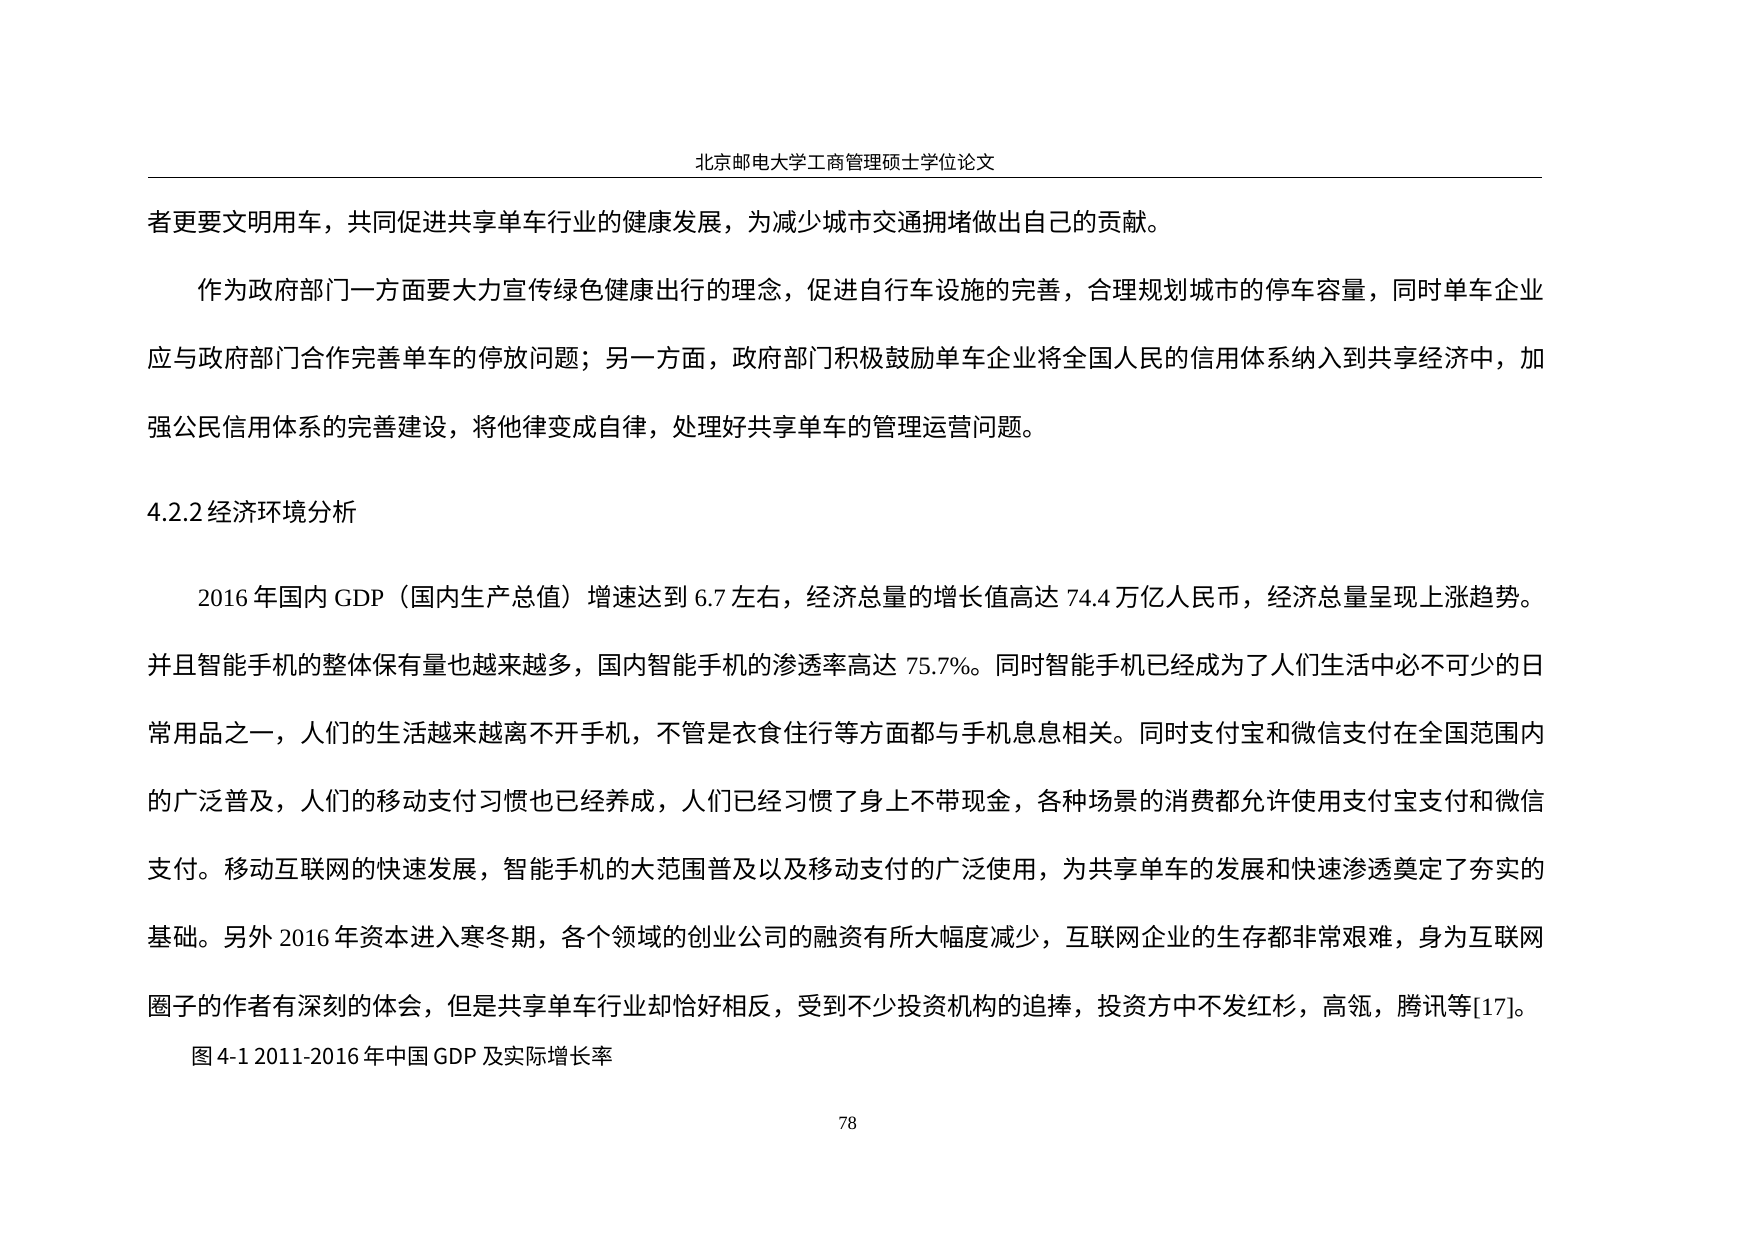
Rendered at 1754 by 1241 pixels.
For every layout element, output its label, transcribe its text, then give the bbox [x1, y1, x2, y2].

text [148, 187, 1547, 255]
text 图4-1 2011-2016年中国GDP及实际增长率 [148, 1038, 1547, 1072]
subtitle 经济环境分析 [148, 476, 1547, 544]
text 作为政府部门一方面要大力宣传绿色健康出行的理念，促进自行车设施的完善，合理规划城市的停车容量，同时单车企业应与政府部门合作完善单车的停放问题；另一方面，政府部门积极鼓励单车企业将全国人民的信用体系纳入到共享经济中，加强公民信用体系的完善建设，将他律变成自律，处理好共享单车的管理运营问题。 [148, 255, 1547, 459]
text 2016年国内GDP（国内生产总值）增速达到6.7左右，经济总量的增长值高达74.4万亿人民币，经济总量呈现上涨趋势。并且智能手机的整体保有量也越来越多，国内智能手机的渗透率高达75.7%。同时智能手机已经成为了人们生活中必不可少的日常用品之一，人们的生活越来越离不开手机，不管是衣食住行等方面都与手机息息相关。同时支付宝和微信支付在全国范围内的广泛普及，人们的移动支付习惯也已经养成，人们已经习惯了身上不带现金，各种场景的消费都允许使用支付宝支付和微信支付。移动互联网的快速发展，智能手机的大范围普及以及移动支付的广泛使用，为共享单车的发展和快速渗透奠定了夯实的基础。另外2016年资本进入寒冬期，各个领域的创业公司的融资有所大幅度减少，互联网企业的生存都非常艰难，身为互联网圈子的作者有深刻的体会，但是共享单车行业却恰好相反，受到不少投资机构的追捧，投资方中不发红杉，高瓴，腾讯等[17]。 [148, 561, 1547, 1038]
